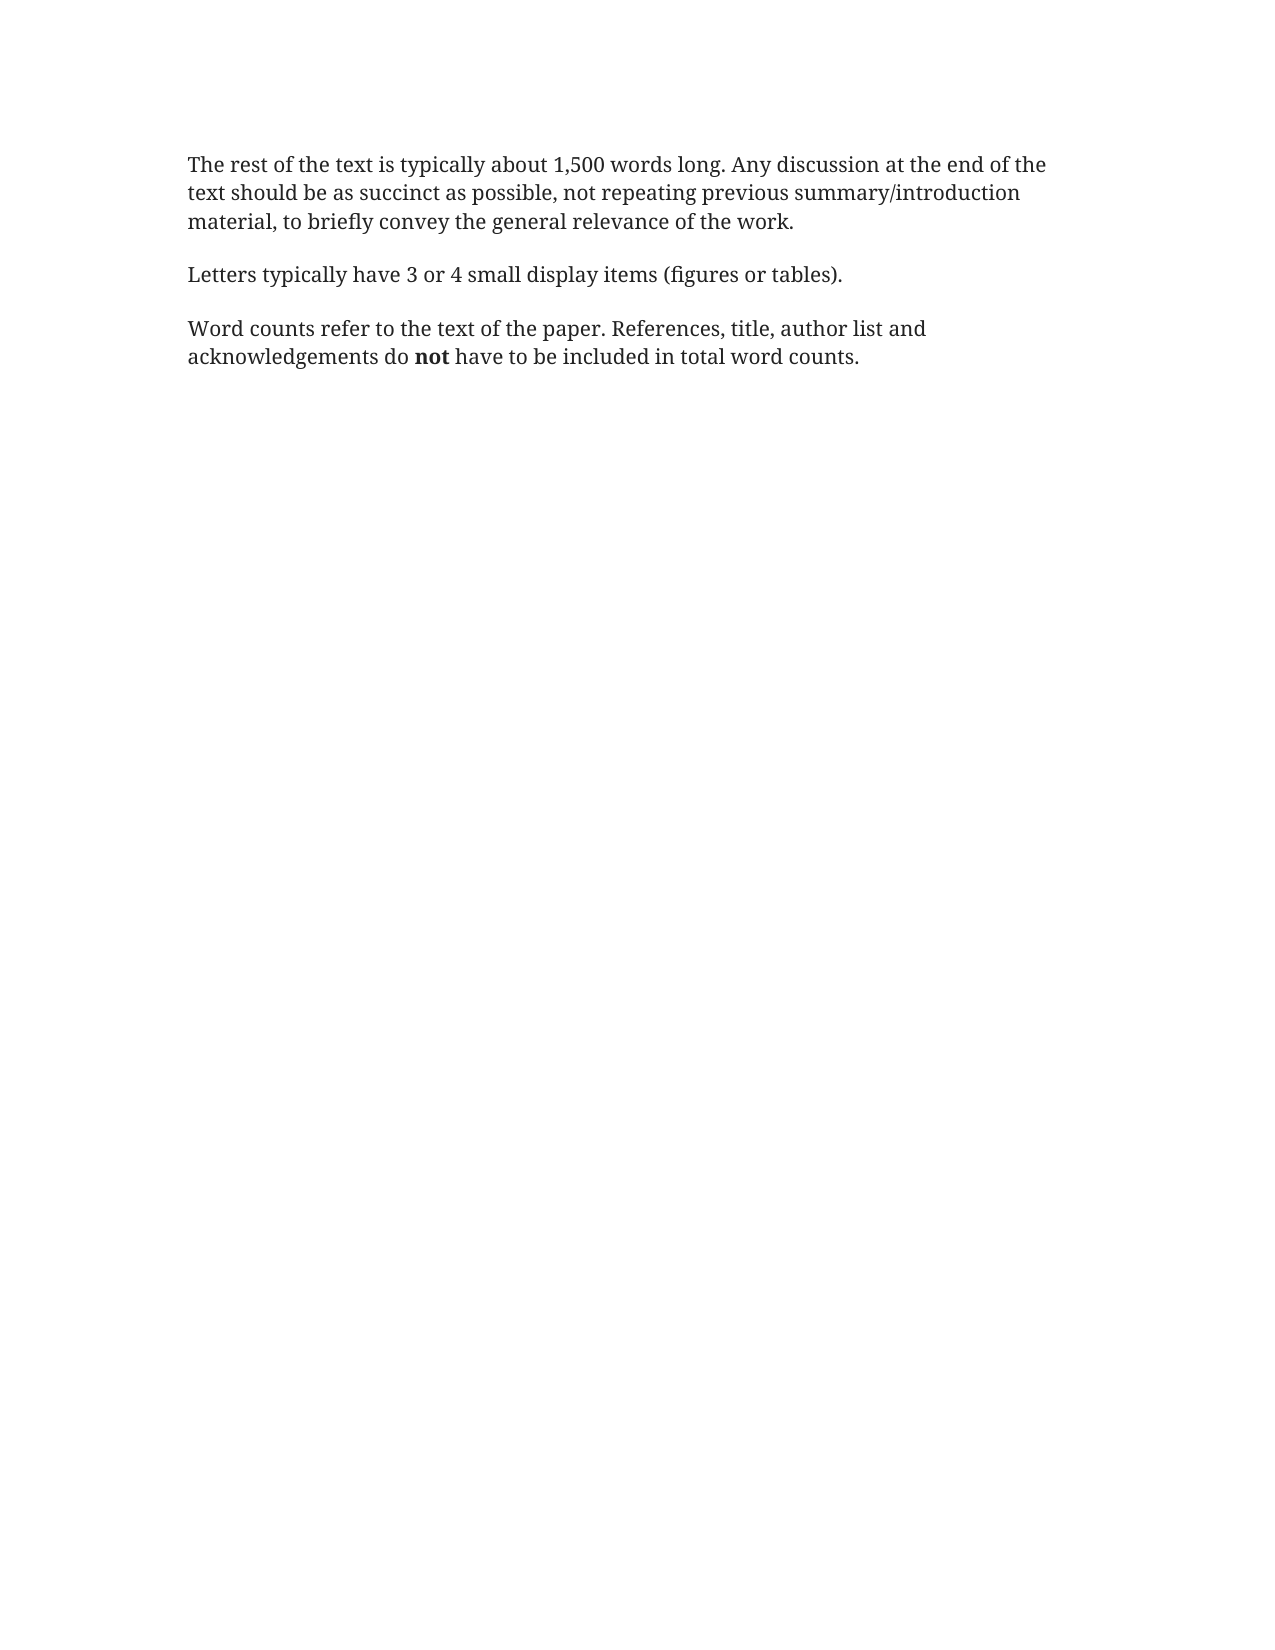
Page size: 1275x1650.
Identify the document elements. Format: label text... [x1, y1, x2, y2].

text Word counts refer to the text of the paper. References, title, author list and acknowledgements do not have to be included in total word counts. [187, 314, 1087, 371]
text Letters typically have 3 or 4 small display items (figures or tables). [187, 260, 1087, 289]
text The rest of the text is typically about 1,500 words long. Any discussion at the end of the text should be as succinct as possible, not repeating previous summary/introduction material, to briefly convey the general relevance of the work. [187, 150, 1087, 235]
